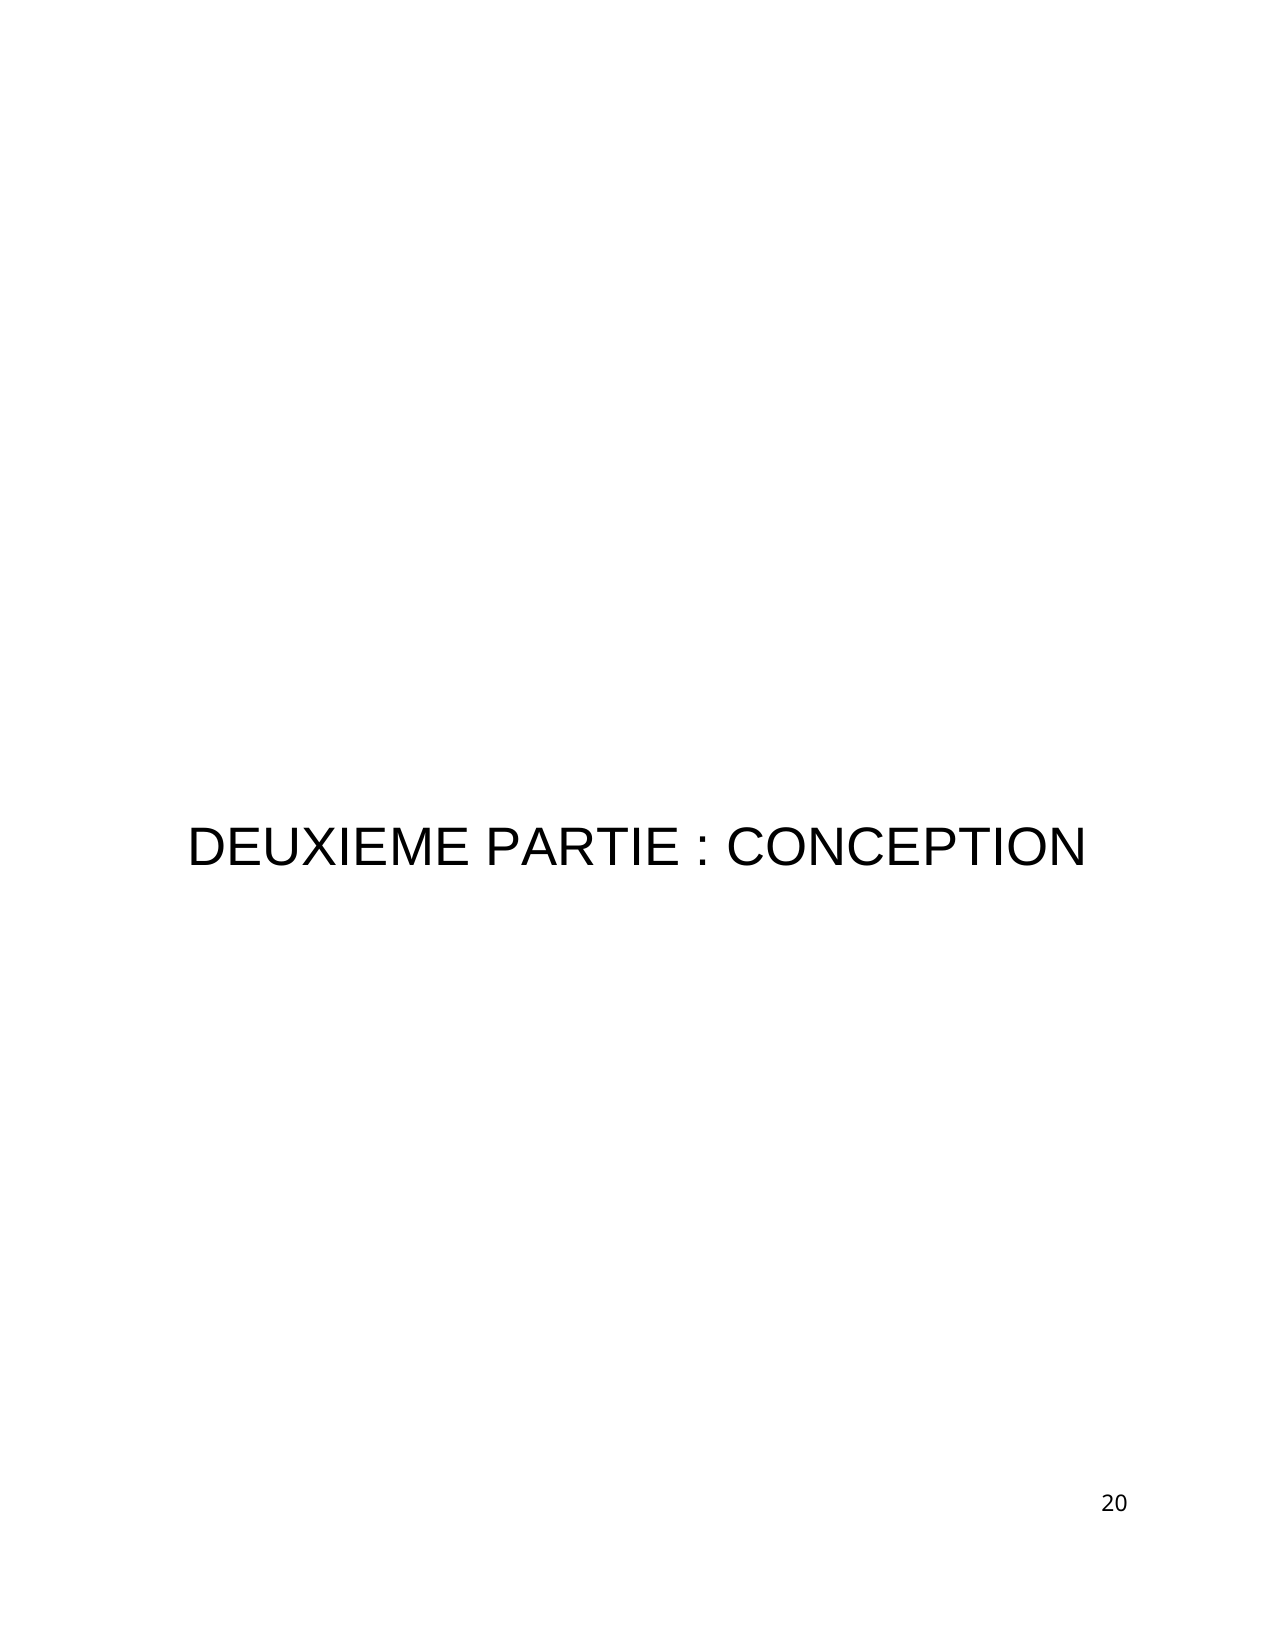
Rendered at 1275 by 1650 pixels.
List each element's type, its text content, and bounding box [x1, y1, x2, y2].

subtitle DEUXIEME PARTIE : CONCEPTION [148, 814, 1127, 877]
